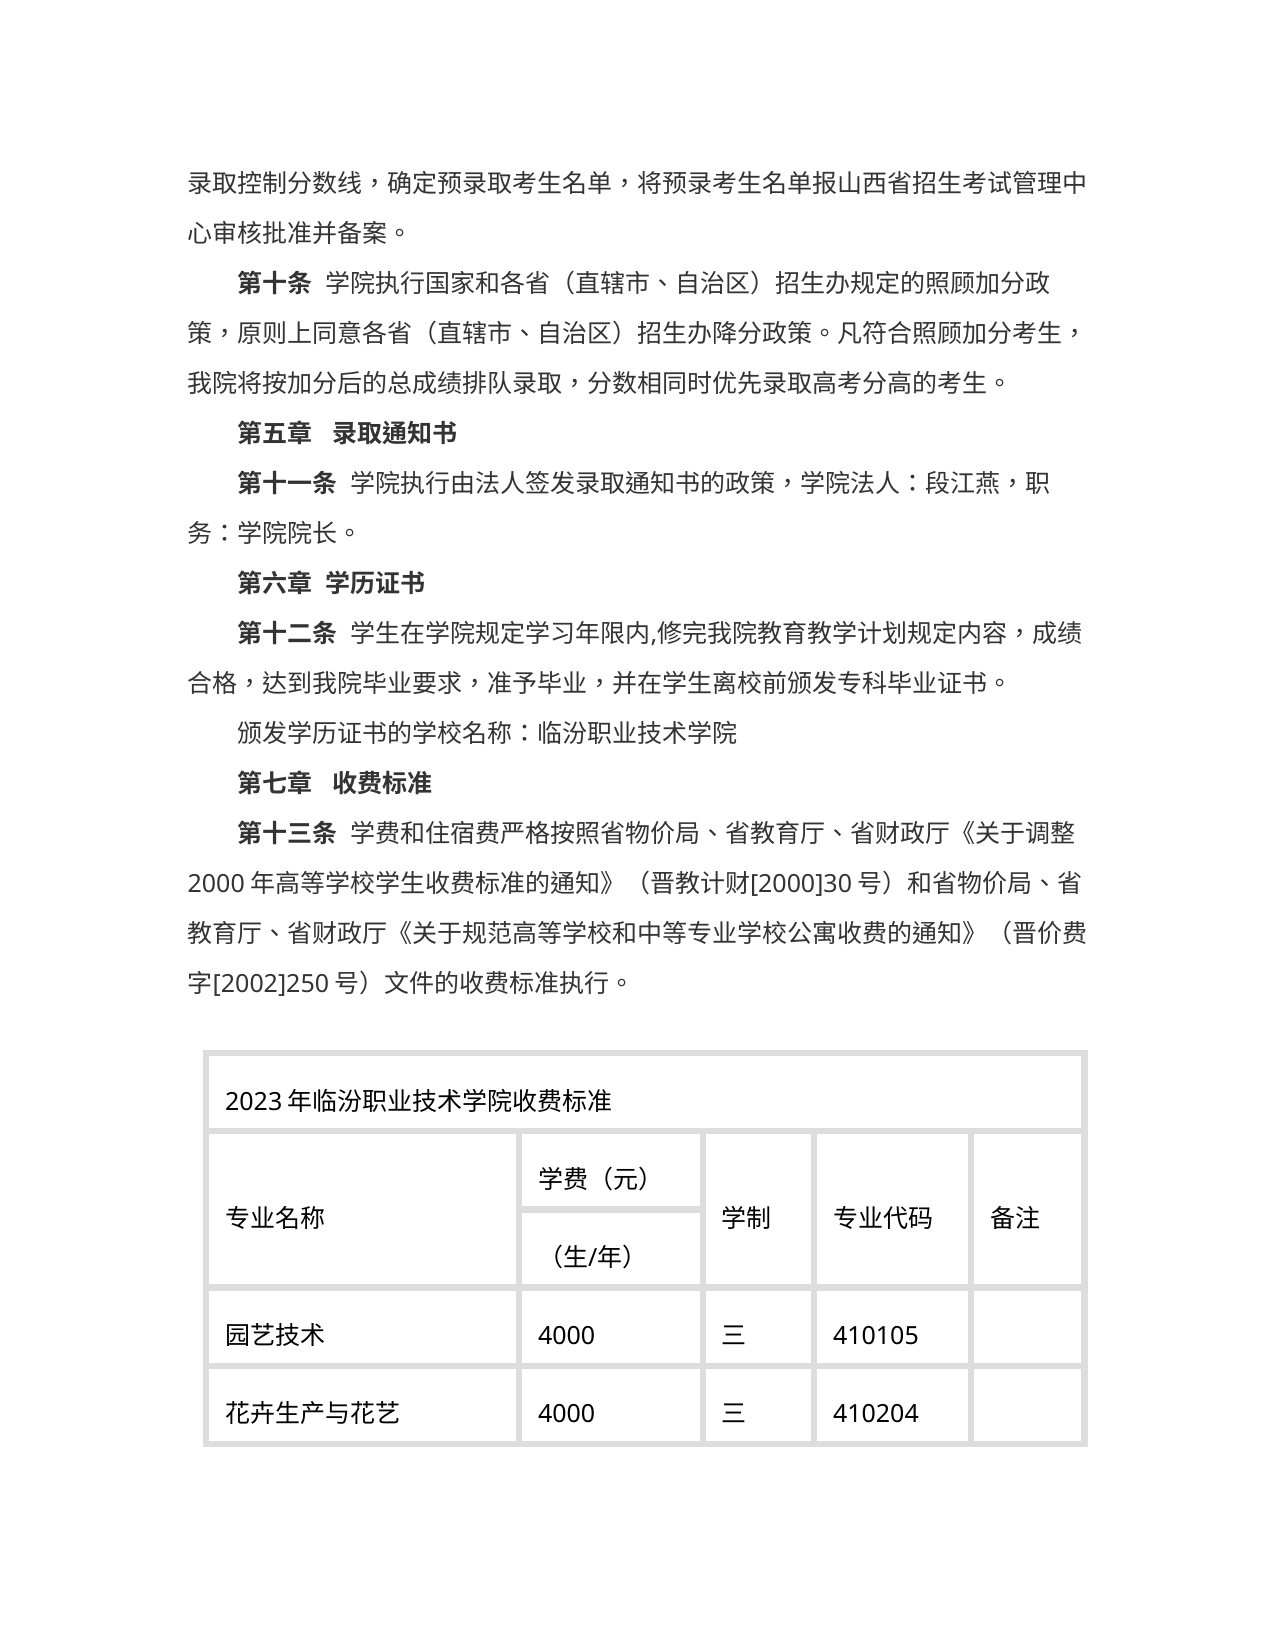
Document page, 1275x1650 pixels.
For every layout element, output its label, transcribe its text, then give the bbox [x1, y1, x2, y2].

text 第七章 收费标准 [187, 750, 1087, 800]
table_header 2023年临汾职业技术学院收费标准 [209, 1056, 1081, 1128]
text 第十二条 学生在学院规定学习年限内,修完我院教育教学计划规定内容，成绩合格，达到我院毕业要求，准予毕业，并在学生离校前颁发专科毕业证书。 [187, 600, 1087, 700]
text 第十三条 学费和住宿费严格按照省物价局、省教育厅、省财政厅《关于调整2000年高等学校学生收费标准的通知》（晋教计财[2000]30号）和省物价局、省教育厅、省财政厅《关于规范高等学校和中等专业学校公寓收费的通知》（晋价费字[2002]250号）文件的收费标准执行。 [187, 800, 1087, 1000]
table_cell 花卉生产与花艺 [209, 1369, 516, 1441]
table_cell 4000 [522, 1291, 700, 1362]
table_cell 备注 [974, 1134, 1081, 1284]
text 颁发学历证书的学校名称：临汾职业技术学院 [187, 700, 1087, 750]
table_cell 园艺技术 [209, 1291, 516, 1362]
text 第十条 学院执行国家和各省（直辖市、自治区）招生办规定的照顾加分政策，原则上同意各省（直辖市、自治区）招生办降分政策。凡符合照顾加分考生，我院将按加分后的总成绩排队录取，分数相同时优先录取高考分高的考生。 [187, 250, 1087, 400]
table_cell [974, 1291, 1081, 1362]
table_cell 专业代码 [817, 1134, 968, 1284]
table_cell 4000 [522, 1369, 700, 1441]
table_cell 三 [706, 1291, 811, 1362]
table_cell 学制 [706, 1134, 811, 1284]
table_cell 三 [706, 1369, 811, 1441]
text 第十一条 学院执行由法人签发录取通知书的政策，学院法人：段江燕，职务：学院院长。 [187, 450, 1087, 550]
text 第六章 学历证书 [187, 550, 1087, 600]
table_cell （生/年） [522, 1213, 700, 1284]
table_cell [974, 1369, 1081, 1441]
table_cell 410105 [817, 1291, 968, 1362]
text 第五章 录取通知书 [187, 400, 1087, 450]
table_cell 专业名称 [209, 1134, 516, 1284]
table_cell 410204 [817, 1369, 968, 1441]
table_cell 学费（元） [522, 1134, 700, 1206]
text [187, 150, 1087, 250]
